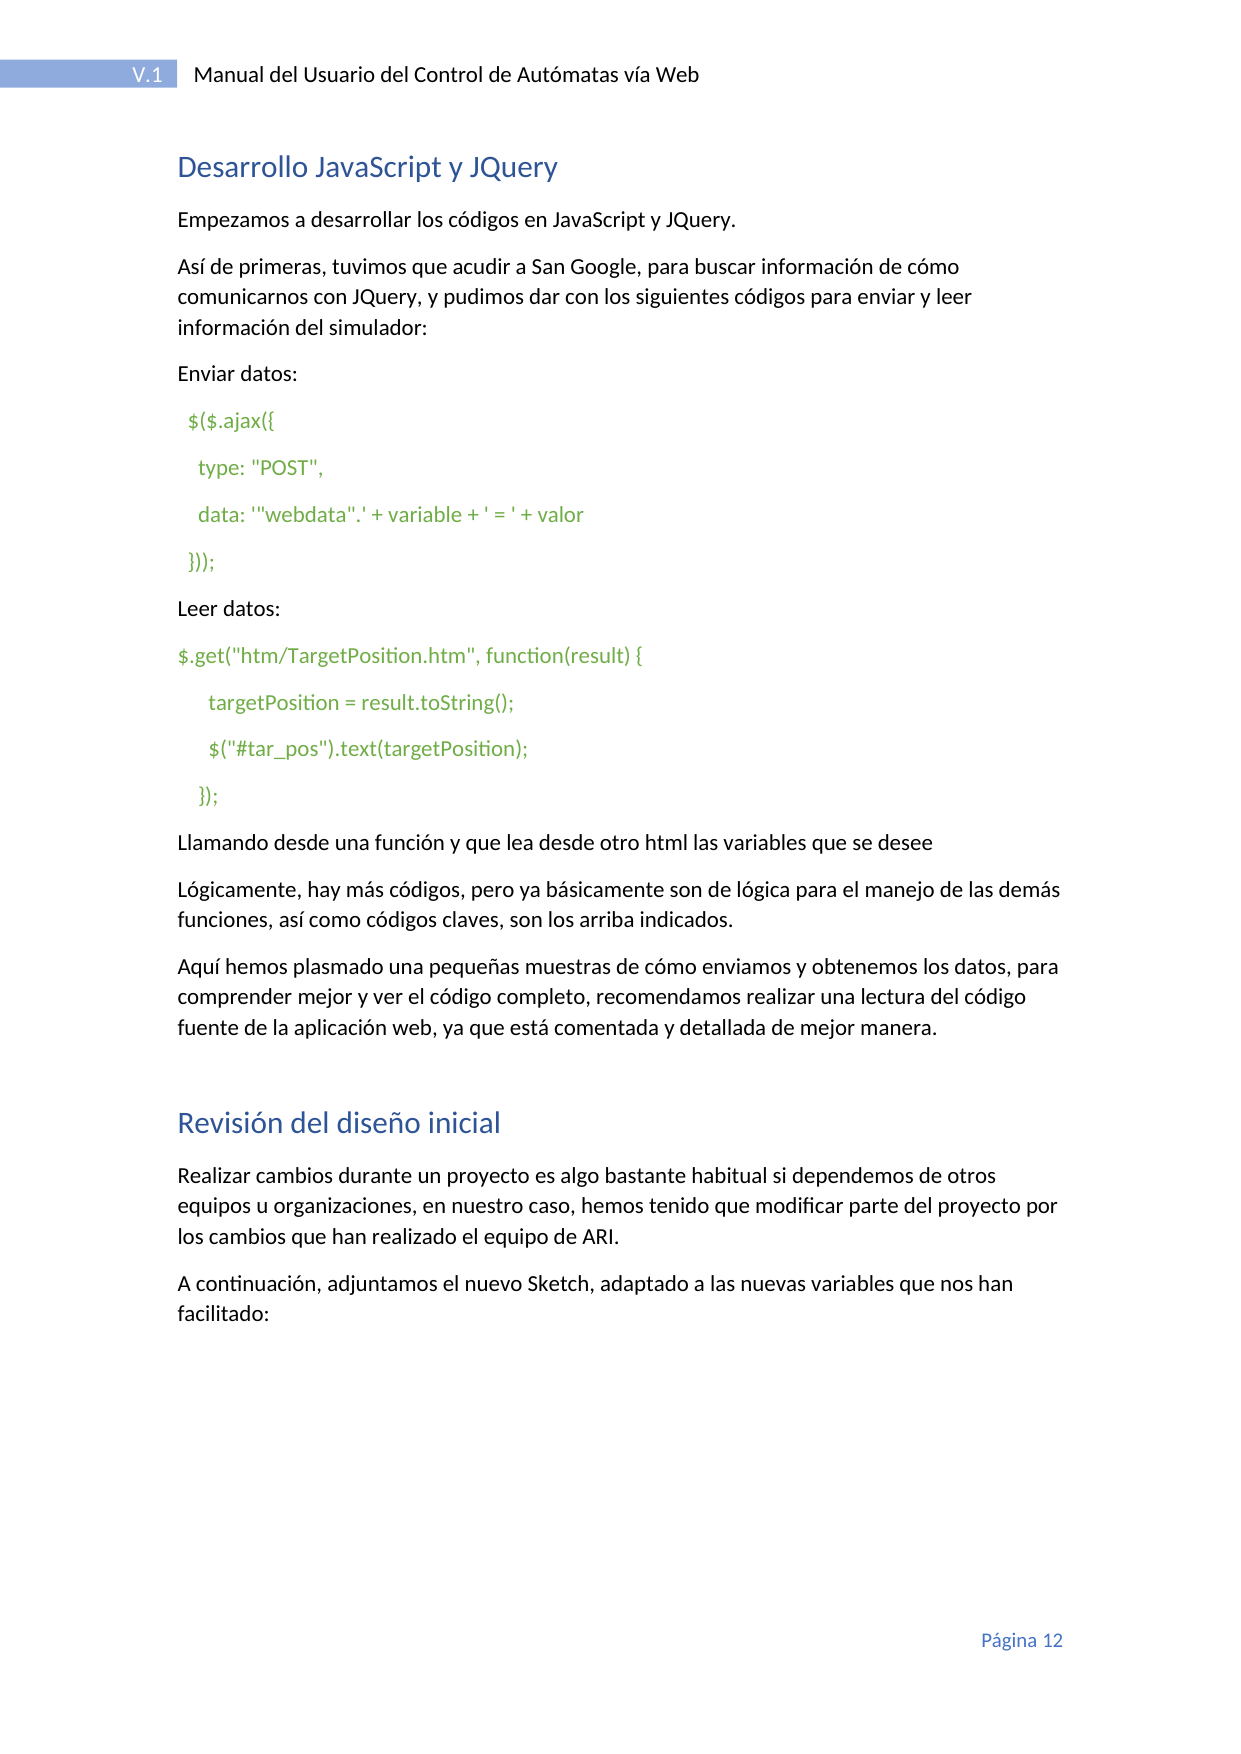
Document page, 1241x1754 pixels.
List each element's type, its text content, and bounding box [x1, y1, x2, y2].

text A continuación, adjuntamos el nuevo Sketch, adaptado a las nuevas variables que nos han facilitado: [177, 1269, 1063, 1327]
text Revisión del diseño inicial [177, 1104, 1063, 1142]
text data: '"webdata".' + variable + ' = ' + valor [177, 500, 1063, 528]
text })); [177, 547, 1063, 575]
text $($.ajax({ [177, 406, 1063, 434]
text Desarrollo JavaScript y JQuery [177, 148, 1063, 186]
text Aquí hemos plasmado una pequeñas muestras de cómo enviamos y obtenemos los datos, para comprender mejor y ver el código completo, recomendamos realizar una lectura del código fuente de la aplicación web, ya que está comentada y detallada de mejor manera. [177, 952, 1063, 1041]
text Lógicamente, hay más códigos, pero ya básicamente son de lógica para el manejo de las demás funciones, así como códigos claves, son los arriba indicados. [177, 875, 1063, 933]
text type: "POST", [177, 453, 1063, 481]
text Llamando desde una función y que lea desde otro html las variables que se desee [177, 828, 1063, 856]
text Empezamos a desarrollar los códigos en JavaScript y JQuery. [177, 205, 1063, 233]
text targetPosition = result.toString(); [177, 688, 1063, 716]
text Leer datos: [177, 594, 1063, 622]
text Realizar cambios durante un proyecto es algo bastante habitual si dependemos de otros equipos u organizaciones, en nuestro caso, hemos tenido que modificar parte del proyecto por los cambios que han realizado el equipo de ARI. [177, 1161, 1063, 1250]
text }); [177, 781, 1063, 809]
text Enviar datos: [177, 359, 1063, 388]
text $("#tar_pos").text(targetPosition); [177, 734, 1063, 763]
text $.get("htm/TargetPosition.htm", function(result) { [177, 641, 1063, 669]
text Así de primeras, tuvimos que acudir a San Google, para buscar información de cómo comunicarnos con JQuery, y pudimos dar con los siguientes códigos para enviar y leer información del simulador: [177, 252, 1063, 341]
